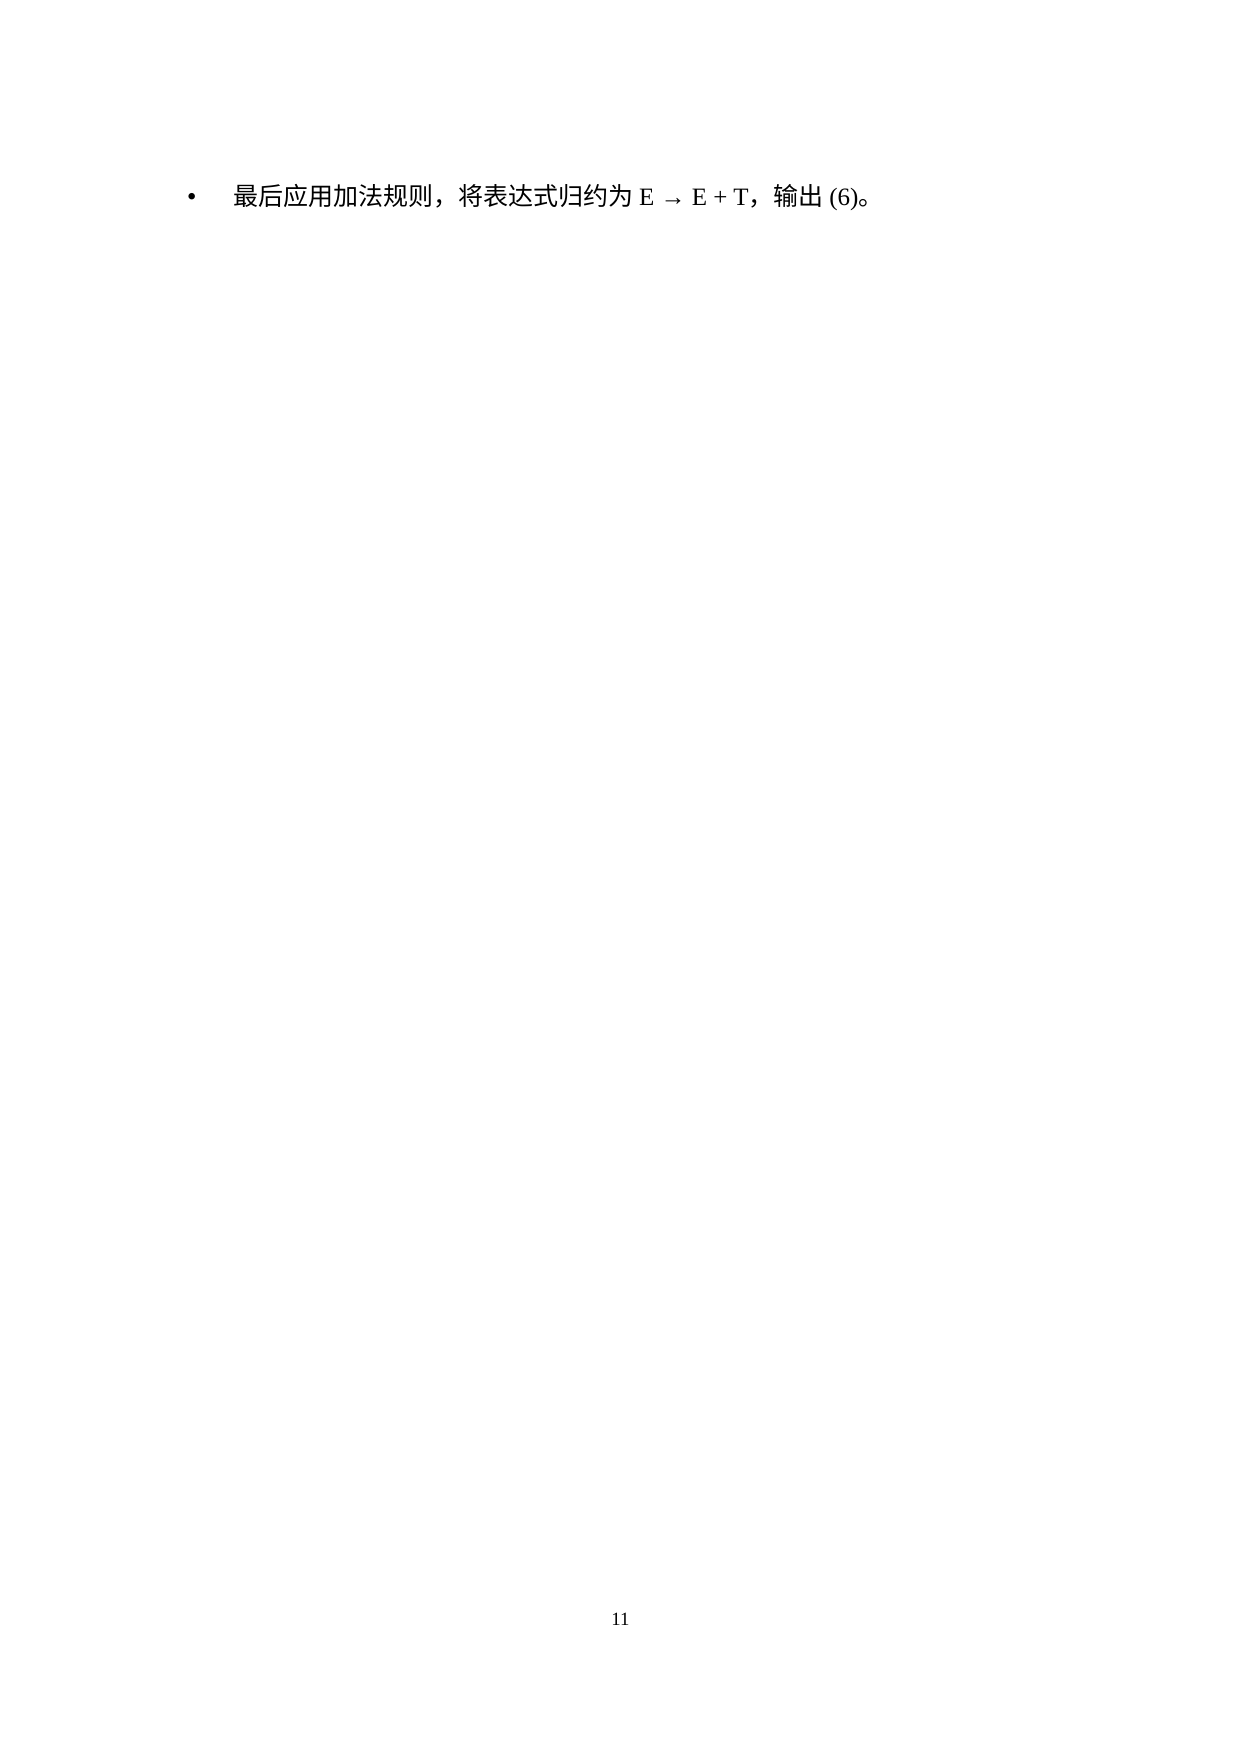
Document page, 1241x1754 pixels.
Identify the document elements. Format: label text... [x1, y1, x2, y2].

list 最后应用加法规则，将表达式归约为 E → E + T，输出 (6)。 [187, 162, 1053, 227]
